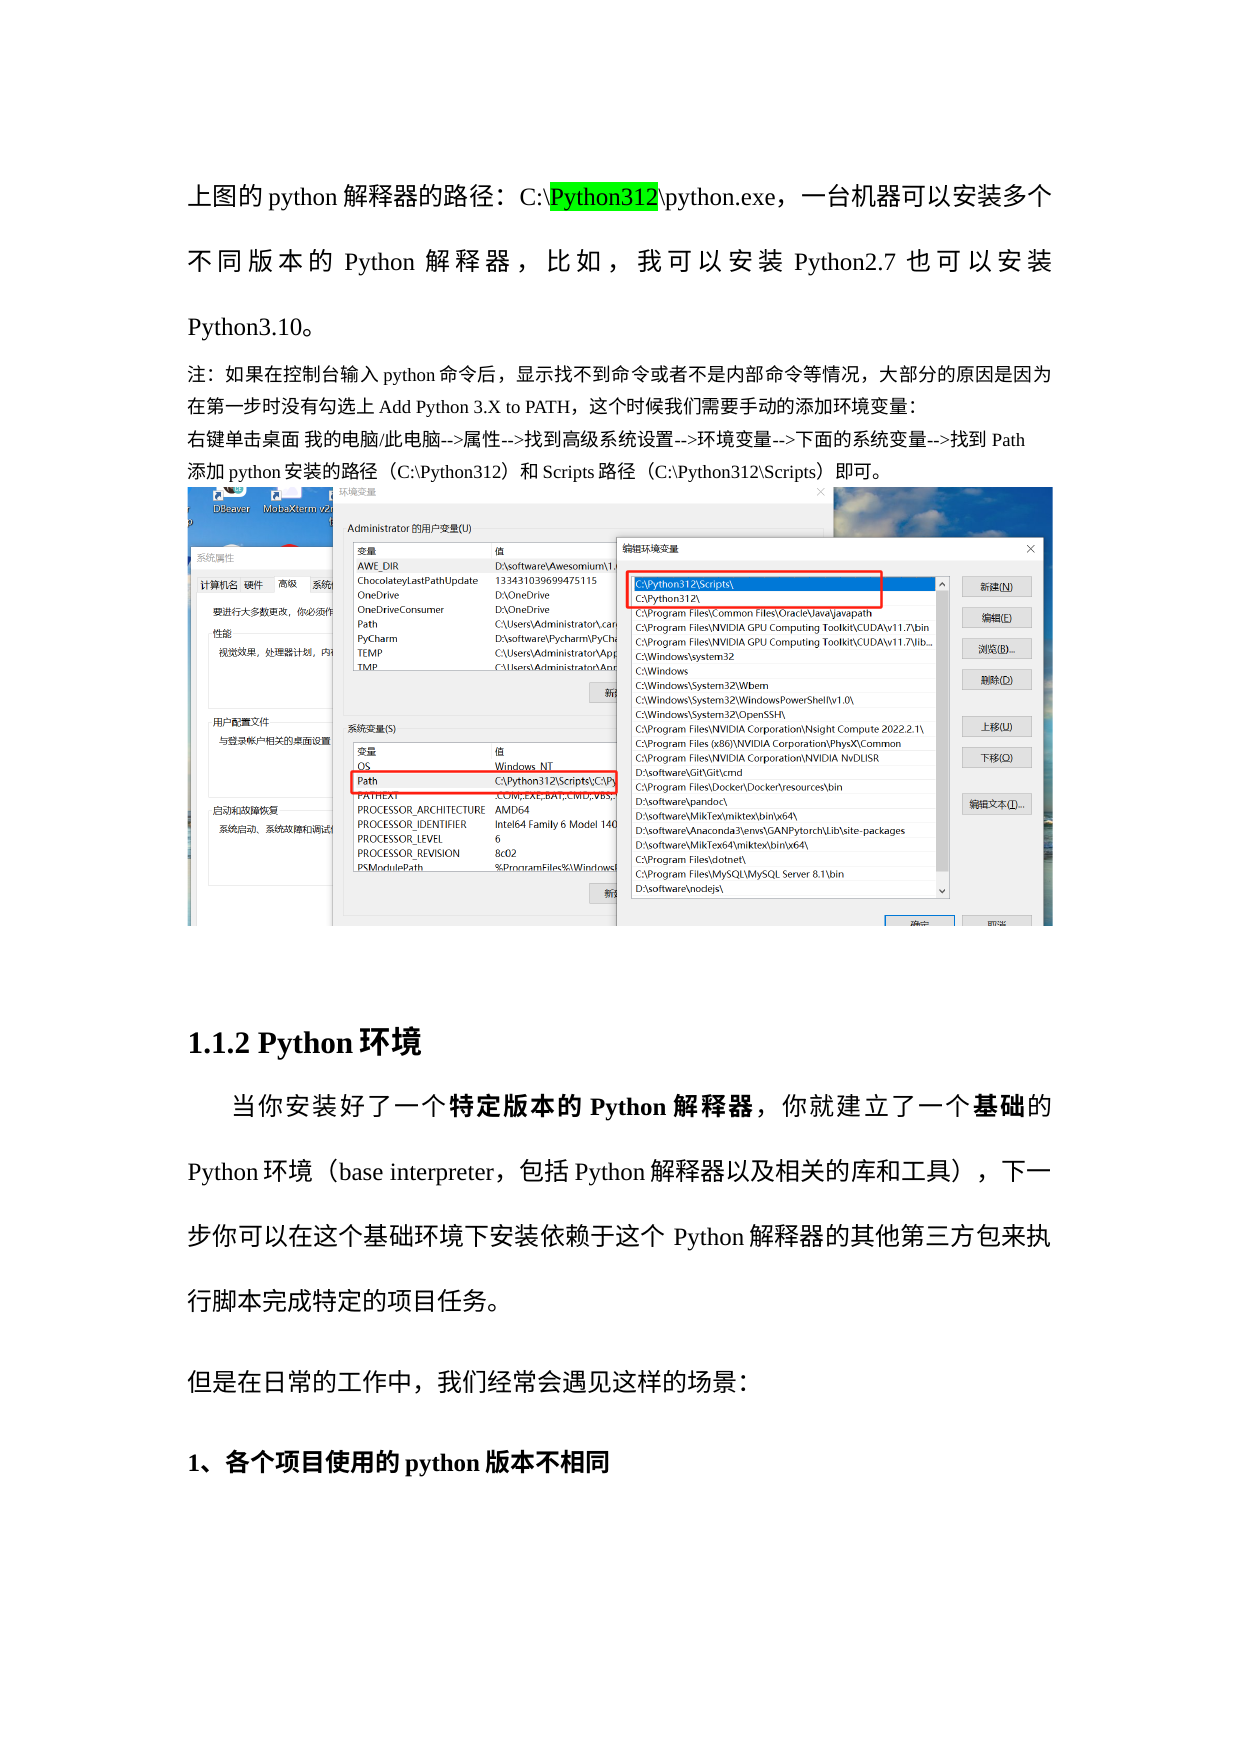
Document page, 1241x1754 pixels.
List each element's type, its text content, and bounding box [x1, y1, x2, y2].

text 1.1.2 Python环境 [187, 1007, 1053, 1072]
text 但是在日常的工作中，我们经常会遇见这样的场景： [187, 1348, 1053, 1413]
text 右键单击桌面 我的电脑/此电脑-->属性-->找到高级系统设置-->环境变量-->下面的系统变量-->找到 Path [187, 422, 1053, 454]
text 1、各个项目使用的python版本不相同 [187, 1428, 1053, 1493]
text 添加python安装的路径（C:\Python312）和Scripts路径（C:\Python312\Scripts）即可。 [187, 454, 1053, 487]
text 注：如果在控制台输入python命令后，显示找不到命令或者不是内部命令等情况，大部分的原因是因为在第一步时没有勾选上Add Python 3.X to PATH，这个时候我们需要手动的添加环境变量： [187, 357, 1053, 422]
text 当你安装好了一个特定版本的Python解释器，你就建立了一个基础的Python环境（base interpreter，包括Python解释器以及相关的库和工具），下一步你可以在这个基础环境下安装依赖于这个Python解释器的其他第三方包来执行脚本完成特定的项目任务。 [187, 1072, 1053, 1332]
text 上图的python解释器的路径：C:\Python312\python.exe，一台机器可以安装多个不同版本的Python解释器，比如，我可以安装Python2.7也可以安装Python3.10。 [187, 162, 1053, 357]
picture [187, 487, 1053, 926]
